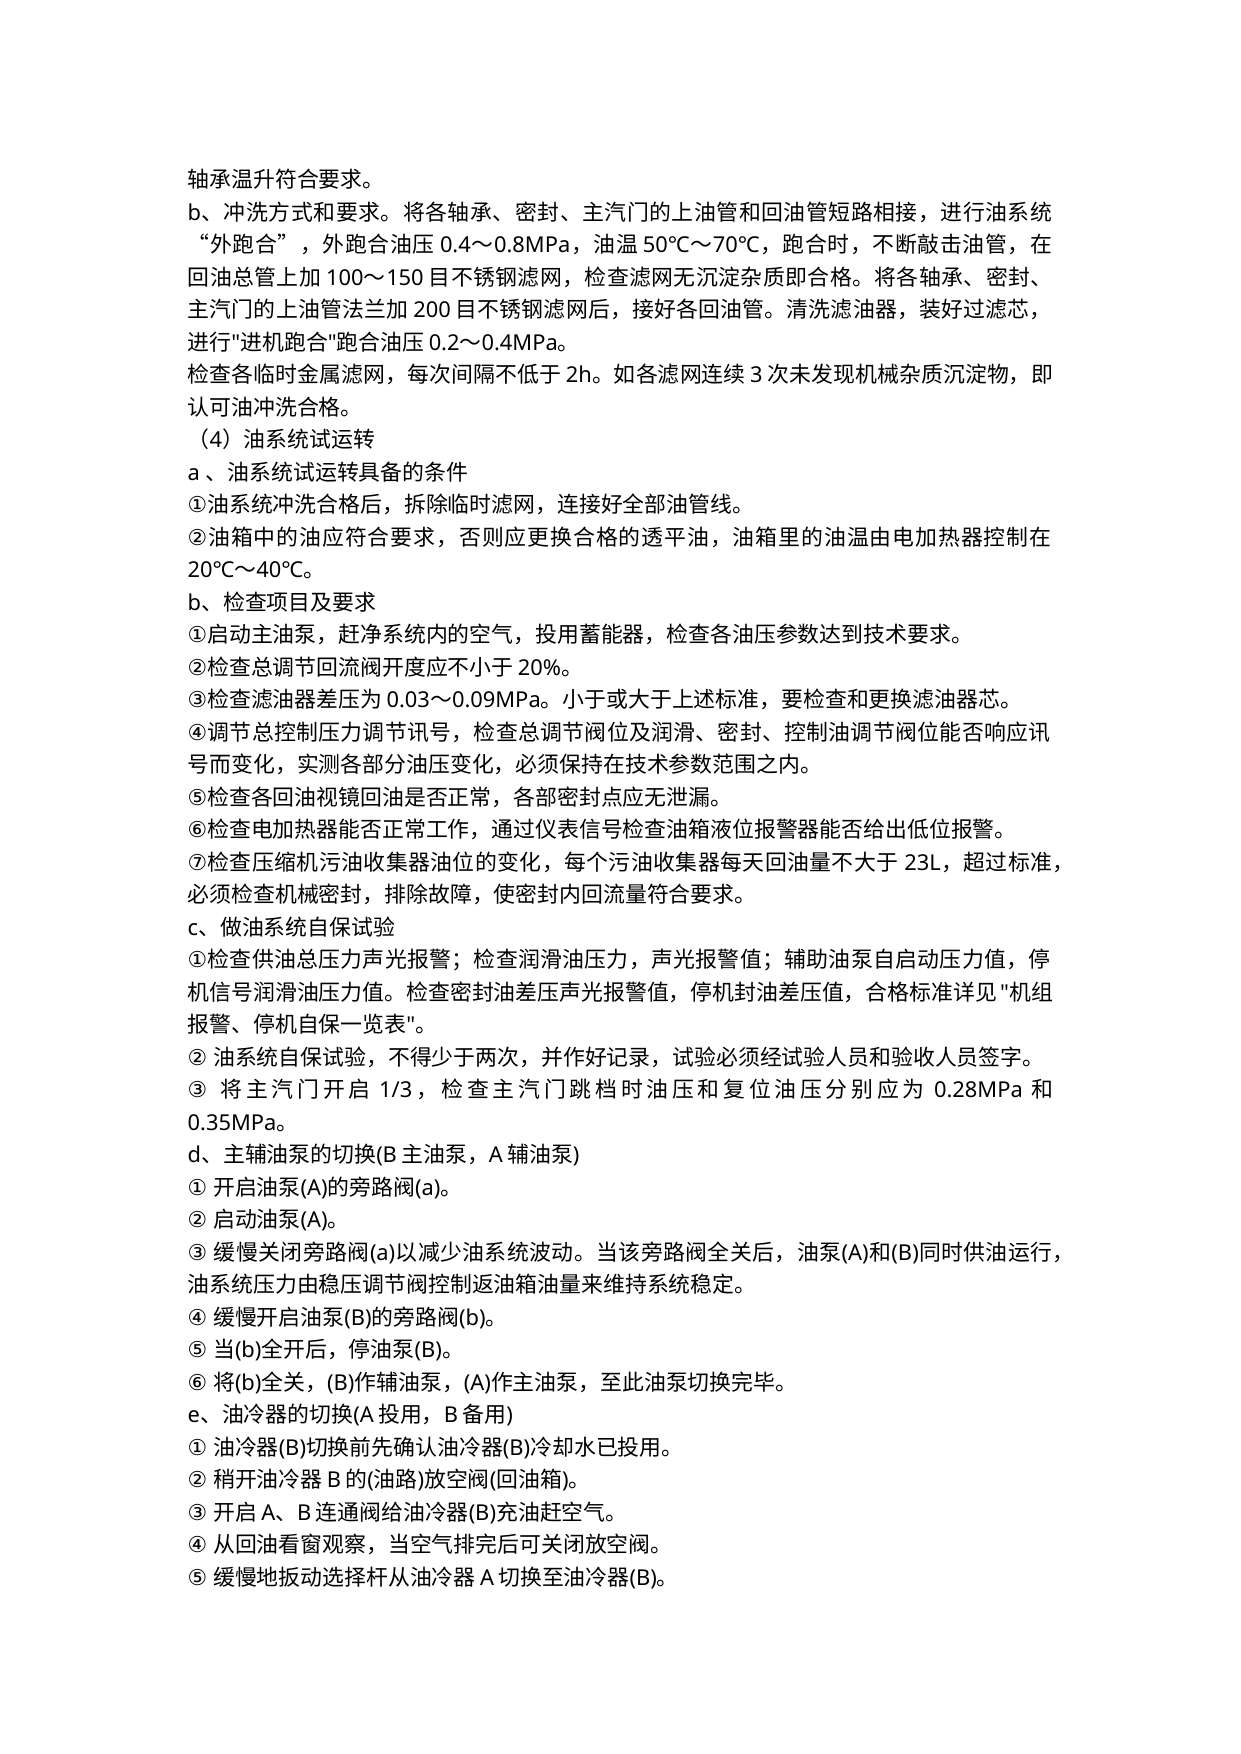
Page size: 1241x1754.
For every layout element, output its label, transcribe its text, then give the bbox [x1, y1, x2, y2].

text ② 油系统自保试验，不得少于两次，并作好记录，试验必须经试验人员和验收人员签字。 [187, 1039, 1053, 1072]
text 检查各临时金属滤网，每次间隔不低于2h。如各滤网连续3次未发现机械杂质沉淀物，即认可油冲洗合格。 [187, 357, 1053, 422]
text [187, 162, 1053, 194]
text b、冲洗方式和要求。将各轴承、密封、主汽门的上油管和回油管短路相接，进行油系统“外跑合”，外跑合油压0.4～0.8MPa，油温～，跑合时，不断敲击油管，在回油总管上加100～150目不锈钢滤网，检查滤网无沉淀杂质即合格。将各轴承、密封、主汽门的上油管法兰加200目不锈钢滤网后，接好各回油管。清洗滤油器，装好过滤芯，进行"进机跑合"跑合油压0.2～0.4MPa。 [187, 194, 1053, 357]
text ⑤ 缓慢地扳动选择杆从油冷器A切换至油冷器(B)。 [187, 1559, 1053, 1592]
text ② 启动油泵(A)。 [187, 1202, 1053, 1234]
text ⑦检查压缩机污油收集器油位的变化，每个污油收集器每天回油量不大于，超过标准，必须检查机械密封，排除故障，使密封内回流量符合要求。 [187, 844, 1053, 909]
text （4）油系统试运转 [187, 422, 1053, 454]
text ②油箱中的油应符合要求，否则应更换合格的透平油，油箱里的油温由电加热器控制在～。 [187, 519, 1053, 584]
text ⑤检查各回油视镜回油是否正常，各部密封点应无泄漏。 [187, 779, 1053, 812]
text ②检查总调节回流阀开度应不小于20%。 [187, 649, 1053, 682]
text c、做油系统自保试验 [187, 909, 1053, 942]
text ⑥检查电加热器能否正常工作，通过仪表信号检查油箱液位报警器能否给出低位报警。 [187, 812, 1053, 844]
text ①启动主油泵，赶净系统内的空气，投用蓄能器，检查各油压参数达到技术要求。 [187, 617, 1053, 649]
text ④ 缓慢开启油泵(B)的旁路阀(b)。 [187, 1299, 1053, 1332]
text ③ 缓慢关闭旁路阀(a)以减少油系统波动。当该旁路阀全关后，油泵(A)和(B)同时供油运行，油系统压力由稳压调节阀控制返油箱油量来维持系统稳定。 [187, 1234, 1053, 1299]
text ③检查滤油器差压为0.03～0.09MPa。小于或大于上述标准，要检查和更换滤油器芯。 [187, 682, 1053, 714]
text e、油冷器的切换(A投用，B备用) [187, 1397, 1053, 1429]
text b、检查项目及要求 [187, 584, 1053, 617]
text ② 稍开油冷器B的(油路)放空阀(回油箱)。 [187, 1462, 1053, 1494]
text ① 开启油泵(A)的旁路阀(a)。 [187, 1169, 1053, 1202]
text ③ 将主汽门开启1/3，检查主汽门跳档时油压和复位油压分别应为0.28MPa和0.35MPa。 [187, 1072, 1053, 1137]
text ①油系统冲洗合格后，拆除临时滤网，连接好全部油管线。 [187, 487, 1053, 519]
text ④调节总控制压力调节讯号，检查总调节阀位及润滑、密封、控制油调节阀位能否响应讯号而变化，实测各部分油压变化，必须保持在技术参数范围之内。 [187, 714, 1053, 779]
text ① 油冷器(B)切换前先确认油冷器(B)冷却水已投用。 [187, 1429, 1053, 1462]
text a 、油系统试运转具备的条件 [187, 454, 1053, 487]
text ⑥ 将(b)全关，(B)作辅油泵，(A)作主油泵，至此油泵切换完毕。 [187, 1364, 1053, 1397]
text ⑤ 当(b)全开后，停油泵(B)。 [187, 1332, 1053, 1364]
text ④ 从回油看窗观察，当空气排完后可关闭放空阀。 [187, 1527, 1053, 1559]
text ①检查供油总压力声光报警；检查润滑油压力，声光报警值；辅助油泵自启动压力值，停机信号润滑油压力值。检查密封油差压声光报警值，停机封油差压值，合格标准详见"机组报警、停机自保一览表"。 [187, 942, 1053, 1039]
text ③ 开启A、B连通阀给油冷器(B)充油赶空气。 [187, 1494, 1053, 1527]
text d、主辅油泵的切换(B主油泵，A辅油泵) [187, 1137, 1053, 1169]
